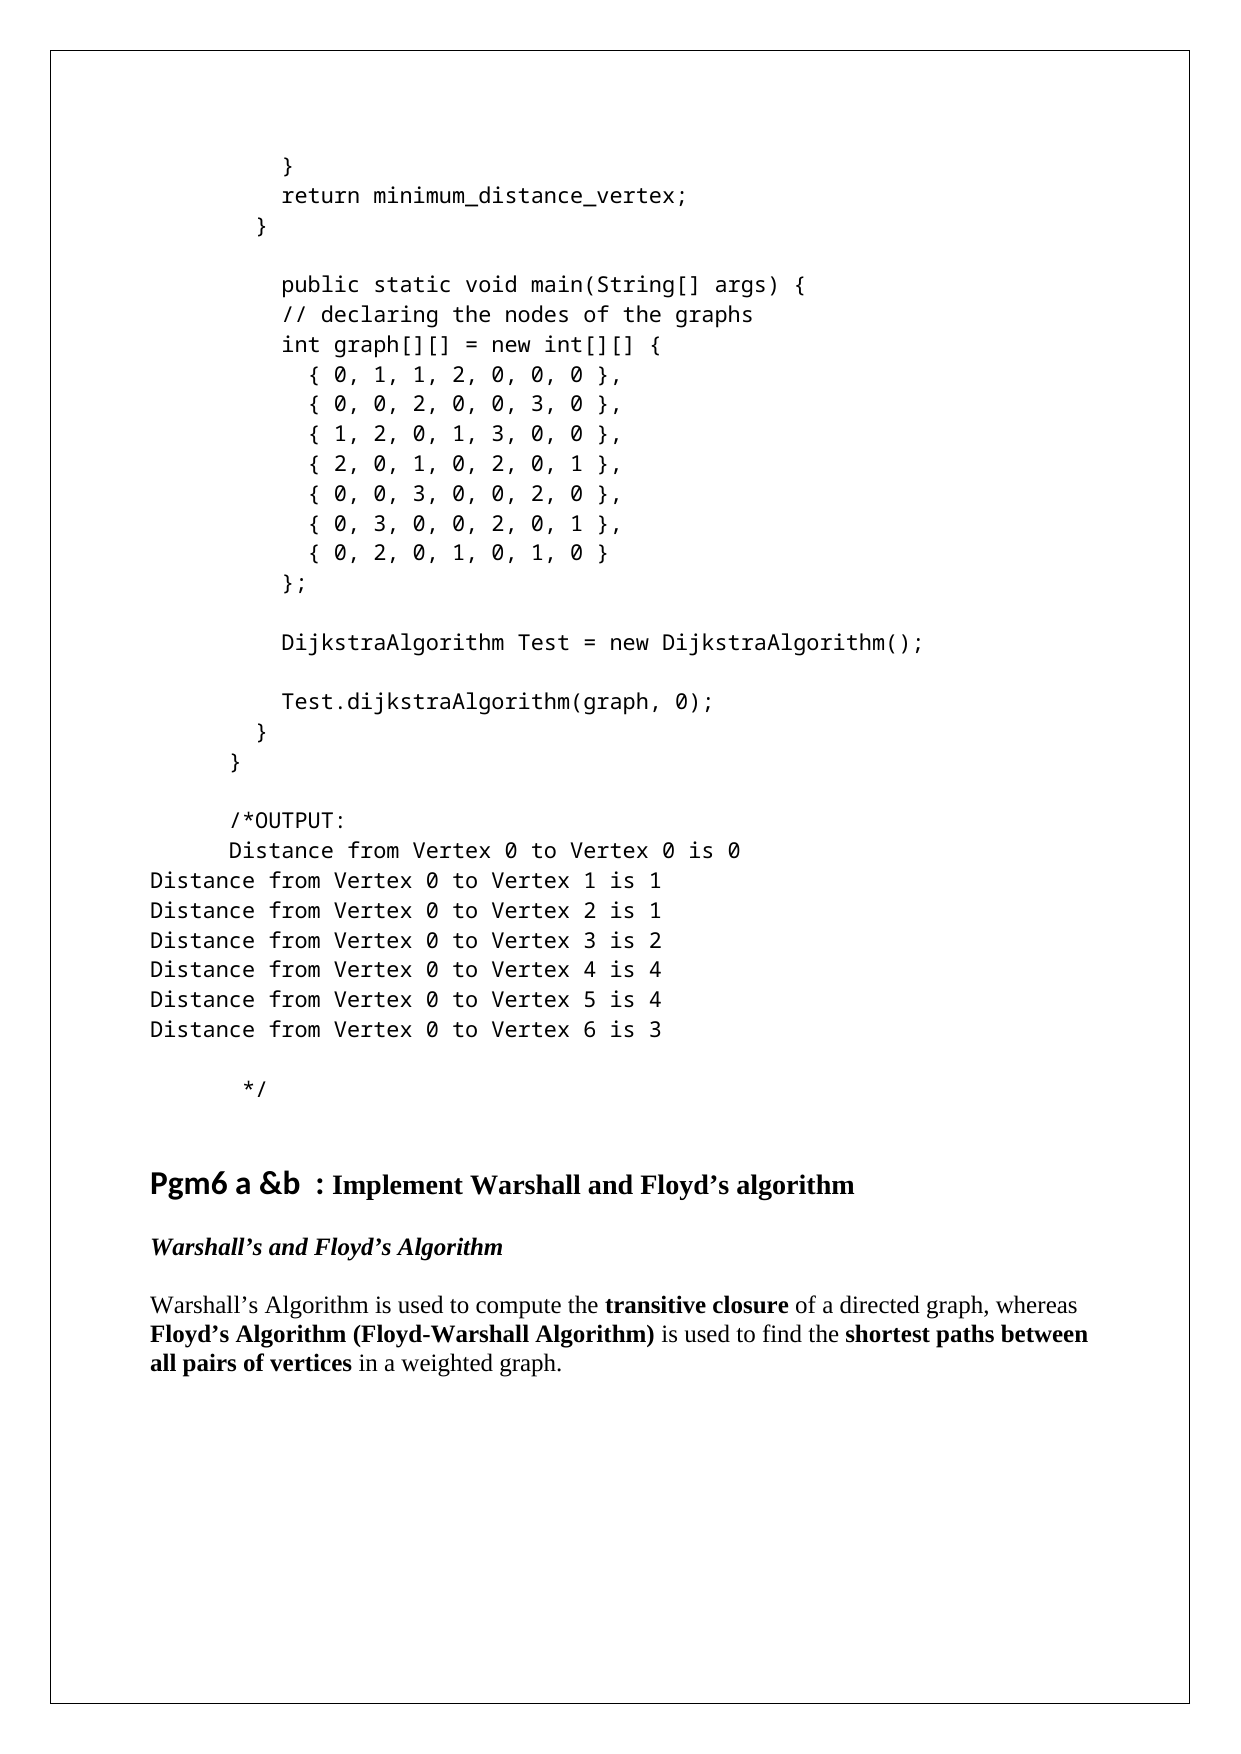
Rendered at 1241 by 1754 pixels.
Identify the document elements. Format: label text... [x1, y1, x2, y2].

text } [150, 746, 1090, 776]
text { 0, 3, 0, 0, 2, 0, 1 }, [150, 507, 1090, 537]
text { 0, 0, 3, 0, 0, 2, 0 }, [150, 478, 1090, 507]
text Distance from Vertex 0 to Vertex 1 is 1 [150, 865, 1090, 895]
subtitle Warshall’s and Floyd’s Algorithm [150, 1232, 1090, 1261]
text }; [150, 567, 1090, 597]
text */ [150, 1073, 1090, 1103]
text return minimum_distance_vertex; [150, 180, 1090, 209]
text public static void main(String[] args) { [150, 269, 1090, 299]
text } [150, 716, 1090, 746]
text } [150, 150, 1090, 180]
text { 0, 1, 1, 2, 0, 0, 0 }, [150, 358, 1090, 388]
text // declaring the nodes of the graphs [150, 299, 1090, 329]
text int graph[][] = new int[][] { [150, 329, 1090, 358]
text Distance from Vertex 0 to Vertex 3 is 2 [150, 924, 1090, 954]
text Distance from Vertex 0 to Vertex 2 is 1 [150, 895, 1090, 924]
text Distance from Vertex 0 to Vertex 6 is 3 [150, 1014, 1090, 1044]
text } [150, 209, 1090, 239]
text /*OUTPUT: [150, 805, 1090, 835]
text { 0, 0, 2, 0, 0, 3, 0 }, [150, 388, 1090, 418]
text { 2, 0, 1, 0, 2, 0, 1 }, [150, 448, 1090, 478]
text Distance from Vertex 0 to Vertex 5 is 4 [150, 984, 1090, 1014]
text { 1, 2, 0, 1, 3, 0, 0 }, [150, 418, 1090, 448]
text Warshall’s Algorithm is used to compute the transitive closure of a directed graph, whereas Floyd’s Algorithm (Floyd-Warshall Algorithm) is used to find the shortest paths between all pairs of vertices in a weighted graph. [150, 1290, 1090, 1376]
text Test.dijkstraAlgorithm(graph, 0); [150, 686, 1090, 716]
text { 0, 2, 0, 1, 0, 1, 0 } [150, 537, 1090, 567]
subtitle Pgm6 a &b : Implement Warshall and Floyd’s algorithm [150, 1162, 1090, 1203]
text DijkstraAlgorithm Test = new DijkstraAlgorithm(); [150, 627, 1090, 656]
text Distance from Vertex 0 to Vertex 0 is 0 [150, 835, 1090, 865]
text Distance from Vertex 0 to Vertex 4 is 4 [150, 954, 1090, 984]
